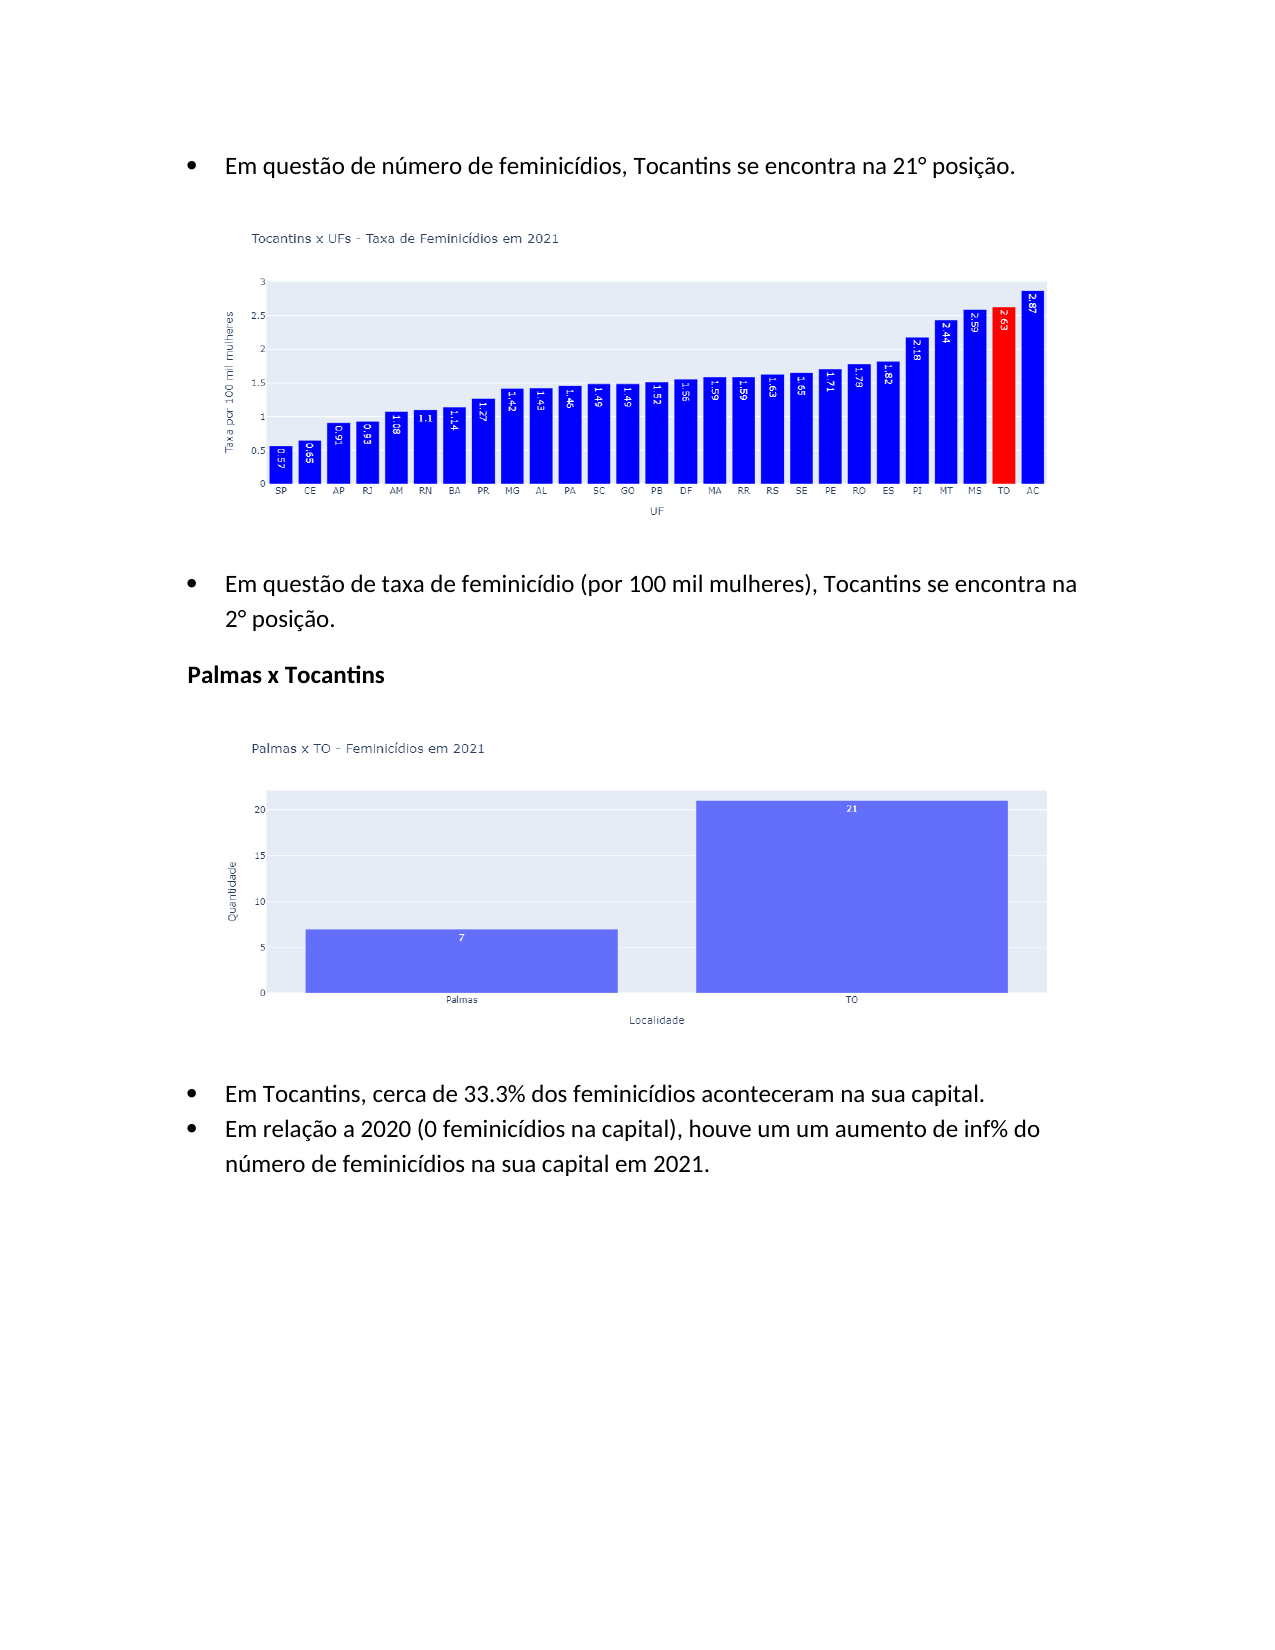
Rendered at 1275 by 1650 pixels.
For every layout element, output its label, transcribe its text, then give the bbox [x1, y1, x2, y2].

text Palmas x Tocantins [187, 659, 1087, 690]
list Em questão de taxa de feminicídio (por 100 mil mulheres), Tocantins se encontra na 2° posição. [187, 569, 1087, 634]
list Em Tocantins, cerca de 33.3% dos feminicídios aconteceram na sua capital. [187, 1078, 1087, 1109]
picture [206, 205, 1107, 544]
picture [206, 715, 1107, 1053]
list Em relação a 2020 (0 feminicídios na capital), houve um um aumento de inf% do número de feminicídios na sua capital em 2021. [187, 1113, 1087, 1179]
list Em questão de número de feminicídios, Tocantins se encontra na 21° posição. [187, 150, 1087, 181]
